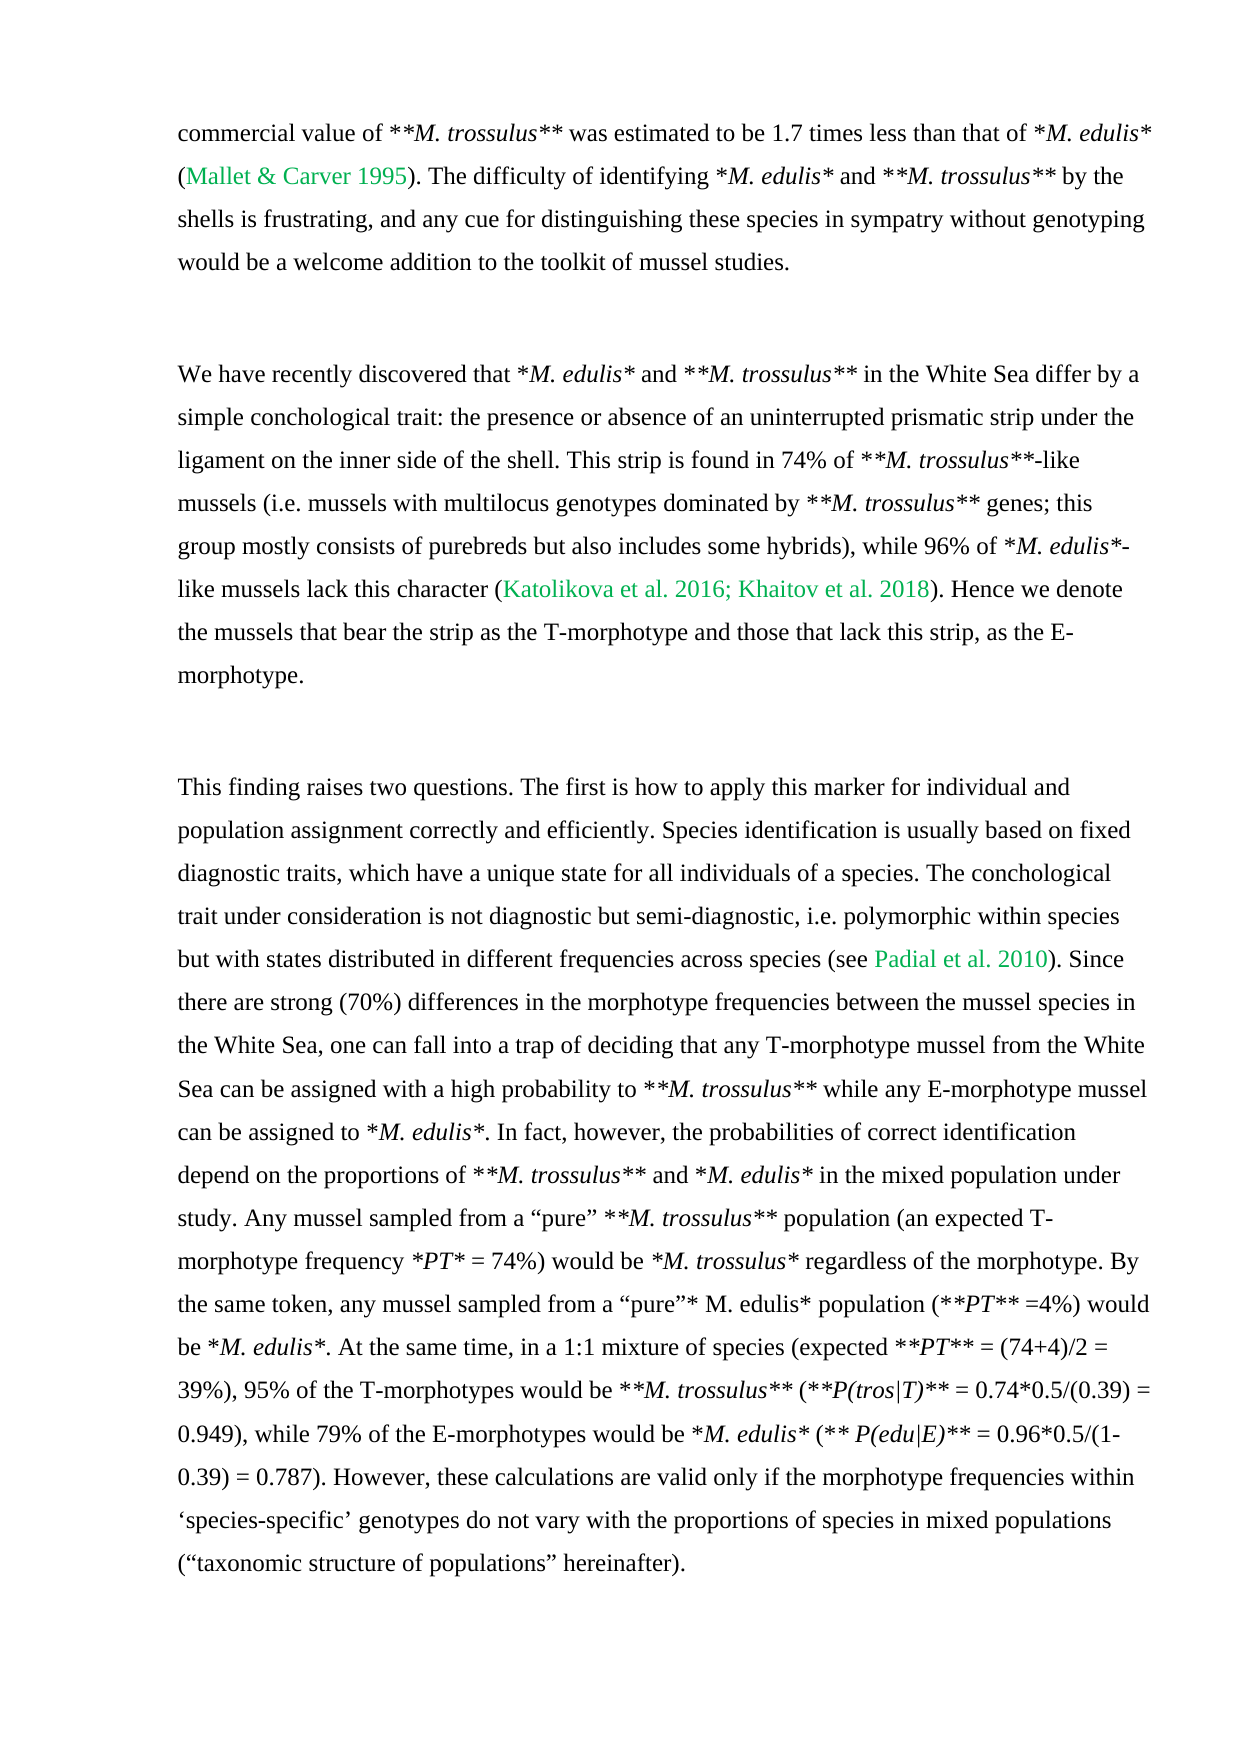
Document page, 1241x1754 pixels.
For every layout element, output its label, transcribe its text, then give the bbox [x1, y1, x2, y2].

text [177, 118, 1152, 276]
text We have recently discovered that M. edulis and in the White Sea differ by a simple conchological trait: the presence or absence of an uninterrupted prismatic strip under the ligament on the inner side of the shell. This strip is found in 74% of -like mussels (i.e. mussels with multilocus genotypes dominated by genes; this group mostly consists of purebreds but also includes some hybrids), while 96% of M. edulis-like mussels lack this character (Katolikova et al. 2016; Khaitov et al. 2018). Hence we denote the mussels that bear the strip as the T-morphotype and those that lack this strip, as the E-morphotype. [177, 359, 1152, 689]
text This finding raises two questions. The first is how to apply this marker for individual and population assignment correctly and efficiently. Species identification is usually based on fixed diagnostic traits, which have a unique state for all individuals of a species. The conchological trait under consideration is not diagnostic but semi-diagnostic, i.e. polymorphic within species but with states distributed in different frequencies across species (see Padial et al. 2010). Since there are strong (70%) differences in the morphotype frequencies between the mussel species in the White Sea, one can fall into a trap of deciding that any T-morphotype mussel from the White Sea can be assigned with a high probability to while any E-morphotype mussel can be assigned to M. edulis. In fact, however, the probabilities of correct identification depend on the proportions of and M. edulis in the mixed population under study. Any mussel sampled from a “pure” population (an expected T-morphotype frequency = 74%) would be regardless of the morphotype. By the same token, any mussel sampled from a “pure” population ( =4%) would be M. edulis. At the same time, in a 1:1 mixture of species (expected = (74+4)/2 = 39%), 95% of the T-morphotypes would be ( = 0.74*0.5/(0.39) = 0.949), while 79% of the E-morphotypes would be M. edulis ( = 0.96*0.5/(1-0.39) = 0.787). However, these calculations are valid only if the morphotype frequencies within ‘species-specific’ genotypes do not vary with the proportions of species in mixed populations (“taxonomic structure of populations” hereinafter). [177, 772, 1152, 1577]
